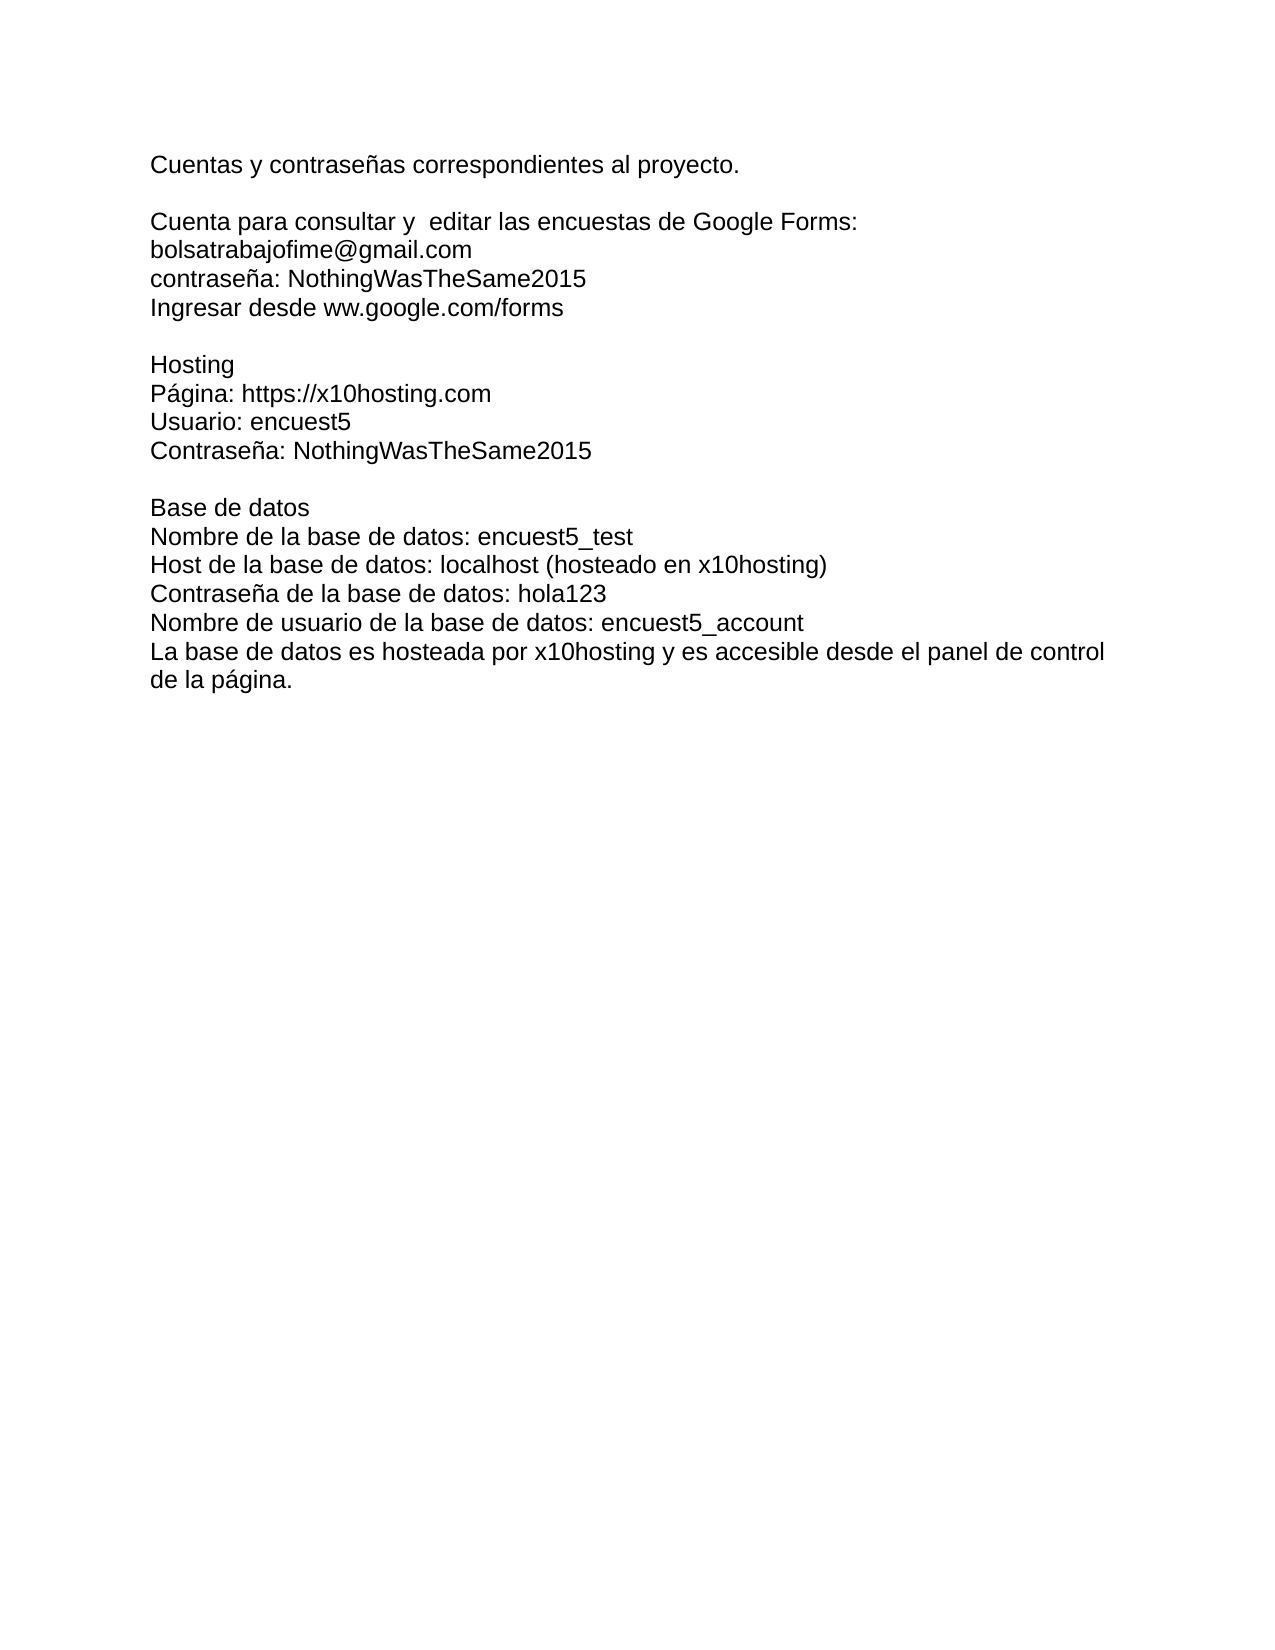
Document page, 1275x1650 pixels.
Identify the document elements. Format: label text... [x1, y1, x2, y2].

text Contraseña: NothingWasTheSame2015 [150, 437, 1125, 466]
text Nombre de usuario de la base de datos: encuest5_account [150, 610, 1125, 639]
text Base de datos [150, 495, 1125, 524]
text Host de la base de datos: localhost (hosteado en x10hosting) [150, 552, 1125, 581]
text Hosting [150, 351, 1125, 380]
text Nombre de la base de datos: encuest5_test [150, 524, 1125, 552]
text Contraseña de la base de datos: hola123 [150, 581, 1125, 610]
text bolsatrabajofime@gmail.com [150, 236, 1125, 265]
text contraseña: NothingWasTheSame2015 [150, 265, 1125, 294]
text Usuario: encuest5 [150, 409, 1125, 437]
text Cuenta para consultar y editar las encuestas de Google Forms: [150, 207, 1125, 236]
text Página: https://x10hosting.com [150, 380, 1125, 409]
text Cuentas y contraseñas correspondientes al proyecto. [150, 150, 1125, 179]
text Ingresar desde ww.google.com/forms [150, 294, 1125, 322]
text La base de datos es hosteada por x10hosting y es accesible desde el panel de control de la página. [150, 639, 1125, 696]
